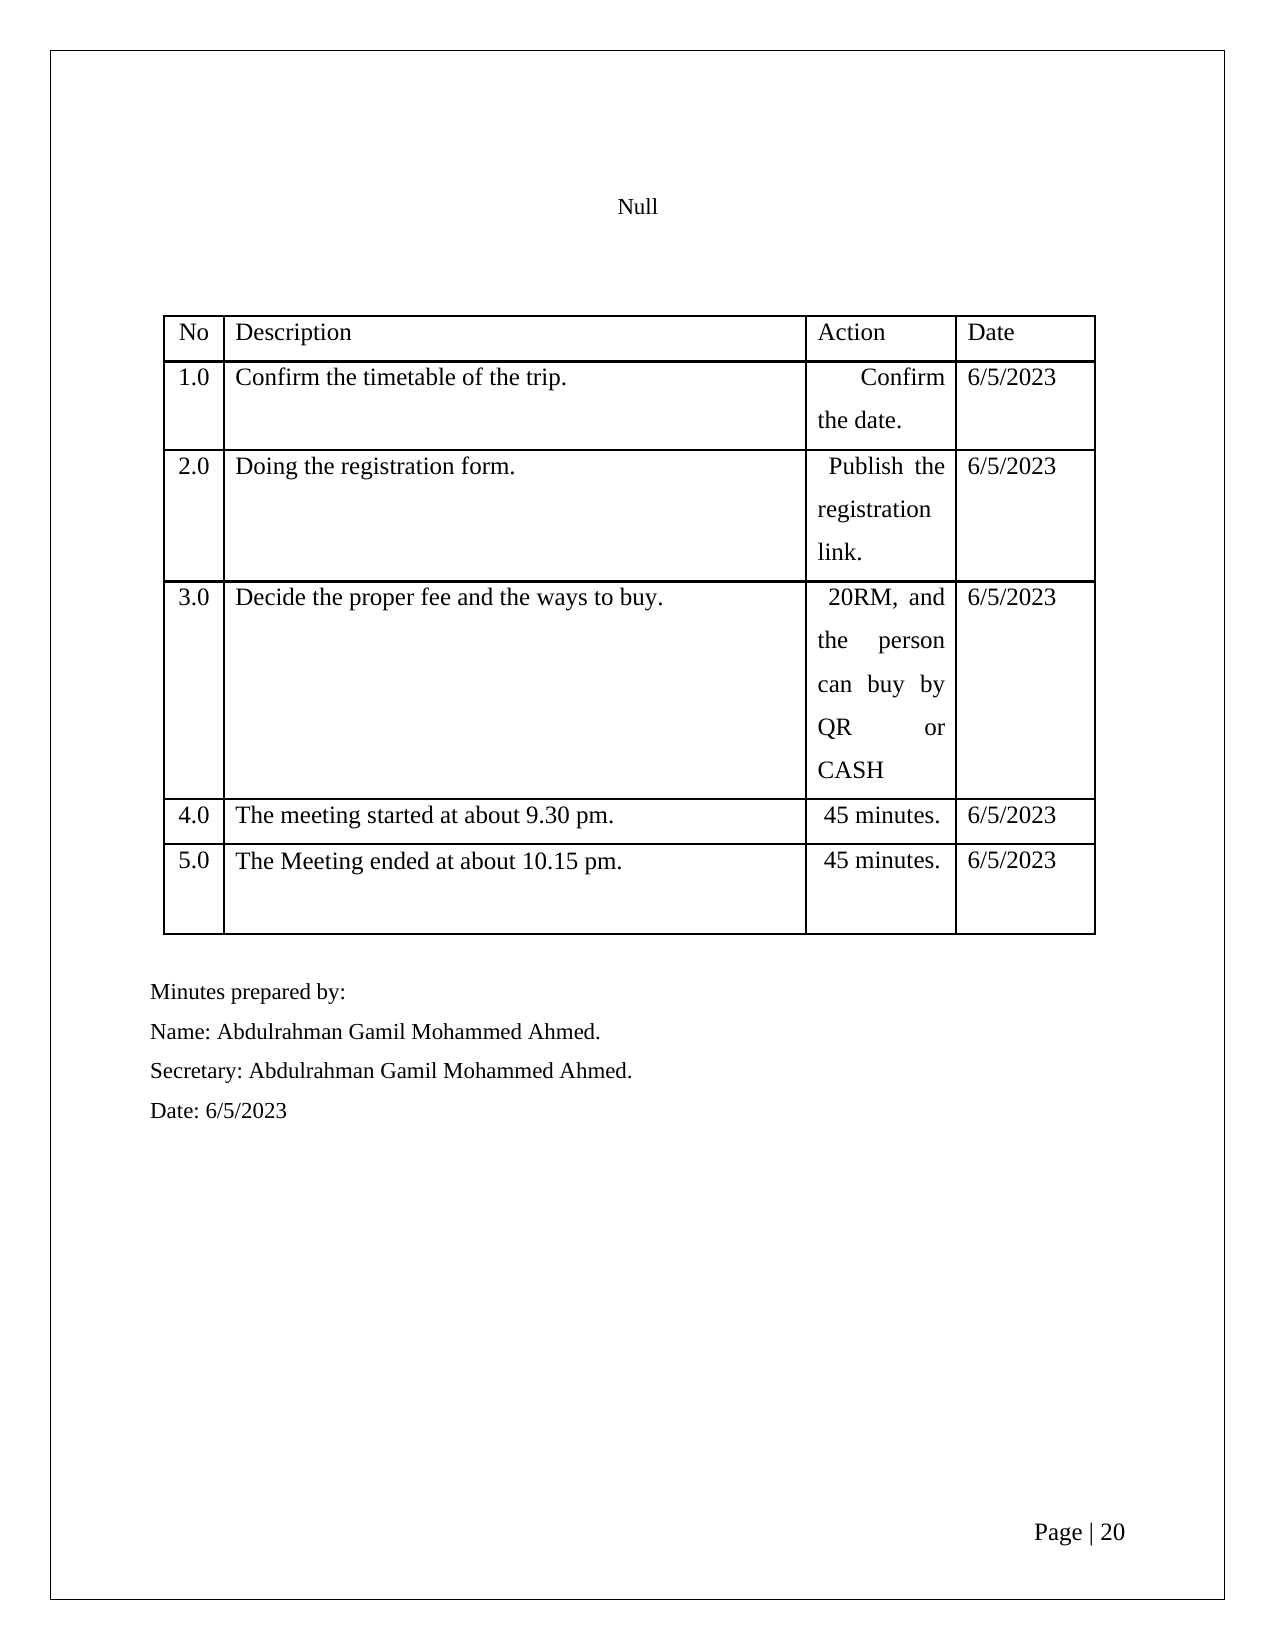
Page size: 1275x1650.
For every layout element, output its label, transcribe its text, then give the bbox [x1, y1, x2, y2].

table_cell Publish the registration link. [807, 451, 955, 580]
table_cell 5.0 [165, 845, 223, 933]
table_cell 1.0 [165, 363, 223, 449]
table_cell Confirm the timetable of the trip. [225, 363, 805, 449]
table_cell Confirm the date. [807, 363, 955, 449]
table_cell The Meeting ended at about 10.15 pm. [225, 845, 805, 933]
table_cell The meeting started at about 9.30 pm. [225, 800, 805, 843]
table_cell 6/5/2023 [957, 845, 1094, 933]
table_cell Doing the registration form. [225, 451, 805, 580]
table_cell 45 minutes. [807, 800, 955, 843]
table_cell Decide the proper fee and the ways to buy. [225, 583, 805, 798]
table_header No [165, 317, 223, 360]
table_cell 45 minutes. [807, 845, 955, 933]
text Date: 6/5/2023 [150, 1097, 1125, 1123]
table_header Date [957, 317, 1094, 360]
text Minutes prepared by: [150, 978, 1125, 1005]
table_cell 6/5/2023 [957, 583, 1094, 798]
table_cell 3.0 [165, 583, 223, 798]
table_cell 4.0 [165, 800, 223, 843]
table_cell 2.0 [165, 451, 223, 580]
text Null [150, 193, 1125, 219]
table_cell 6/5/2023 [957, 800, 1094, 843]
table_header Action [807, 317, 955, 360]
table_cell 6/5/2023 [957, 451, 1094, 580]
table_header Description [225, 317, 805, 360]
table_cell 20RM, and the person can buy by QR or CASH [807, 583, 955, 798]
table_cell 6/5/2023 [957, 363, 1094, 449]
text Name: Abdulrahman Gamil Mohammed Ahmed. [150, 1018, 1125, 1044]
text Secretary: Abdulrahman Gamil Mohammed Ahmed. [150, 1057, 1125, 1084]
